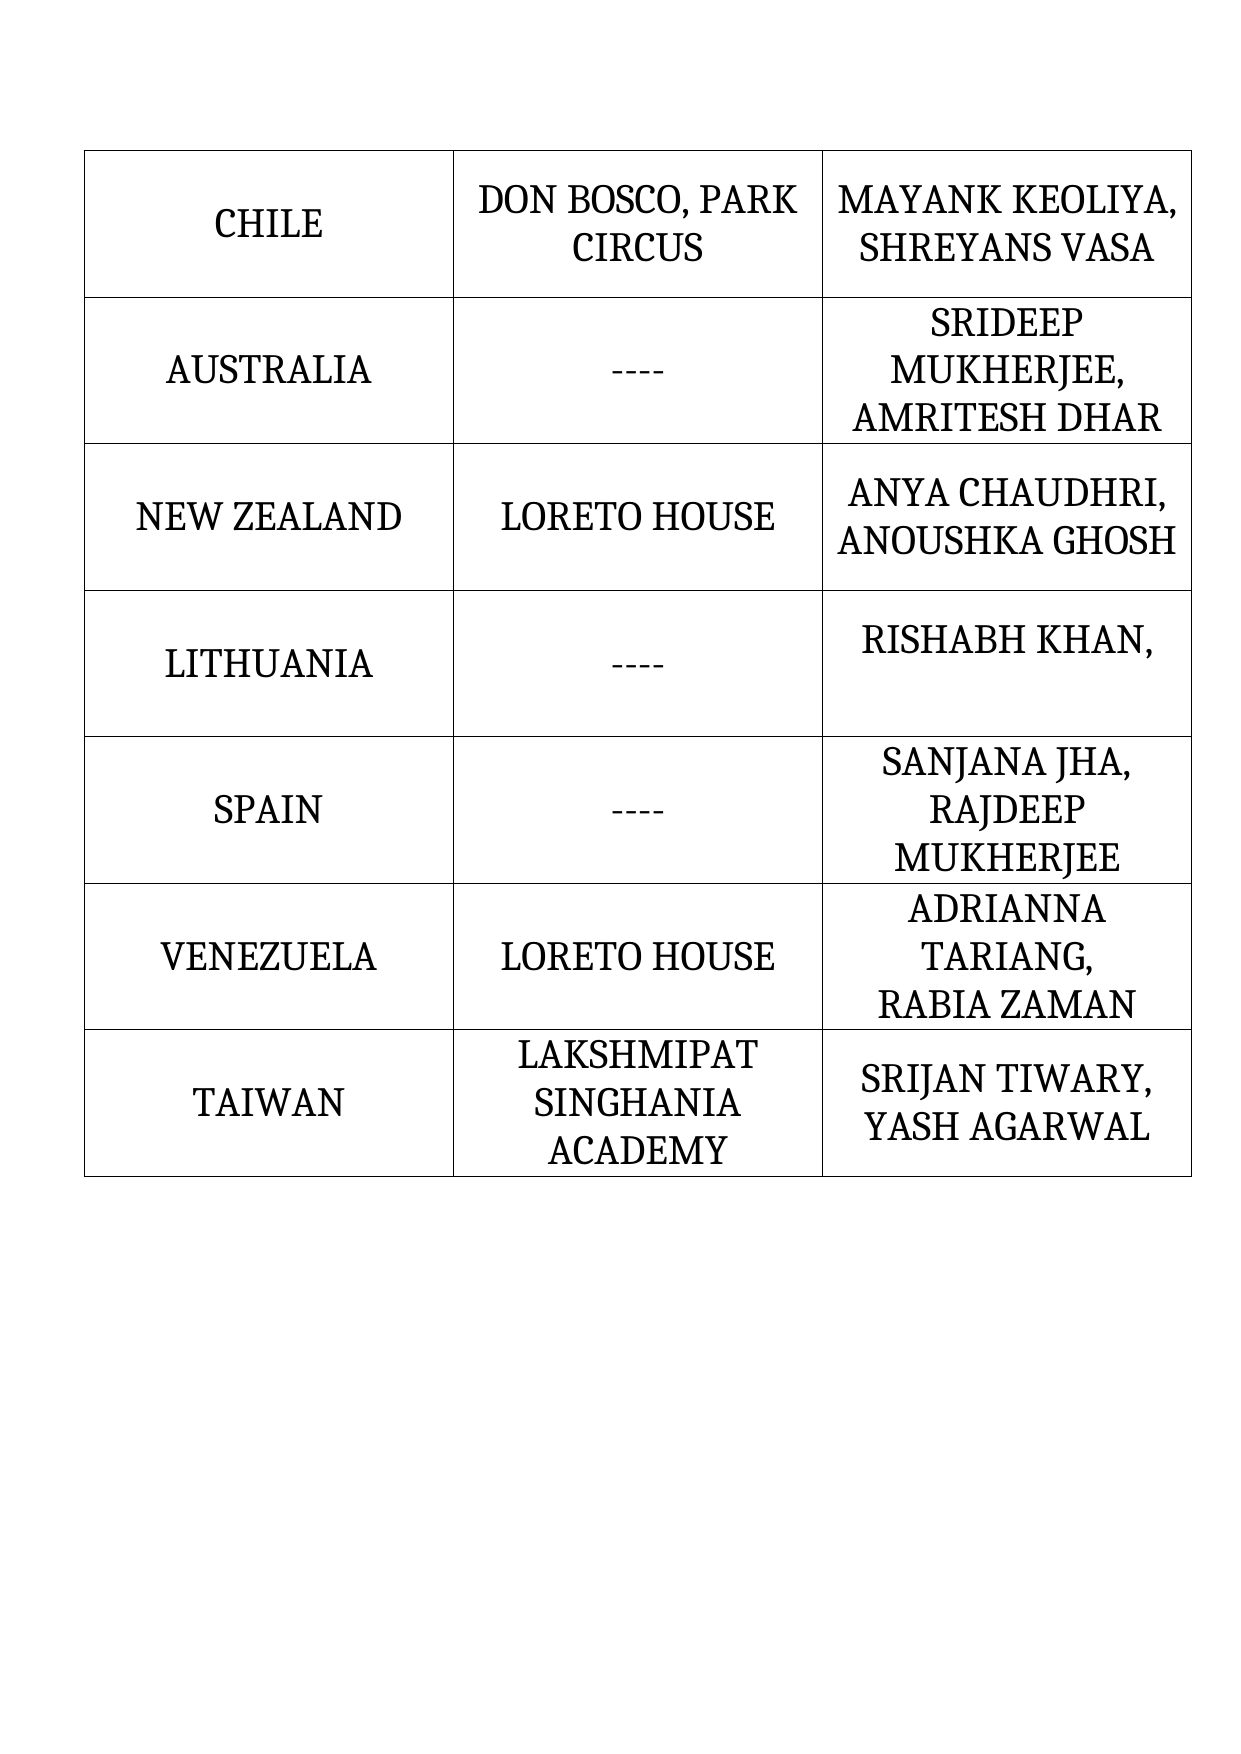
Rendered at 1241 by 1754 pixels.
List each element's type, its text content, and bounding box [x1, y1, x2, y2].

table_cell SRIJAN TIWARY, YASH AGARWAL [823, 1030, 1191, 1176]
table_cell AUSTRALIA [85, 298, 453, 443]
table_cell ADRIANNA TARIANG, RABIA ZAMAN [823, 884, 1191, 1029]
table_cell CHILE [85, 151, 453, 297]
table_cell RISHABH KHAN, [823, 591, 1191, 736]
table_cell MAYANK KEOLIYA, SHREYANS VASA [823, 151, 1191, 297]
table_cell LORETO HOUSE [454, 884, 822, 1029]
table_cell SANJANA JHA, RAJDEEP MUKHERJEE [823, 737, 1191, 883]
table_cell NEW ZEALAND [85, 444, 453, 590]
table_cell ANYA CHAUDHRI, ANOUSHKA GHOSH [823, 444, 1191, 590]
table_cell LITHUANIA [85, 591, 453, 736]
table_cell DON BOSCO, PARK CIRCUS [454, 151, 822, 297]
table_cell ---- [454, 298, 822, 443]
table_cell SPAIN [85, 737, 453, 883]
table_cell ---- [454, 737, 822, 883]
table_cell LORETO HOUSE [454, 444, 822, 590]
table_cell SRIDEEP MUKHERJEE, AMRITESH DHAR [823, 298, 1191, 443]
table_cell TAIWAN [85, 1030, 453, 1176]
table_cell LAKSHMIPAT SINGHANIA ACADEMY [454, 1030, 822, 1176]
table_cell VENEZUELA [85, 884, 453, 1029]
table_cell ---- [454, 591, 822, 736]
